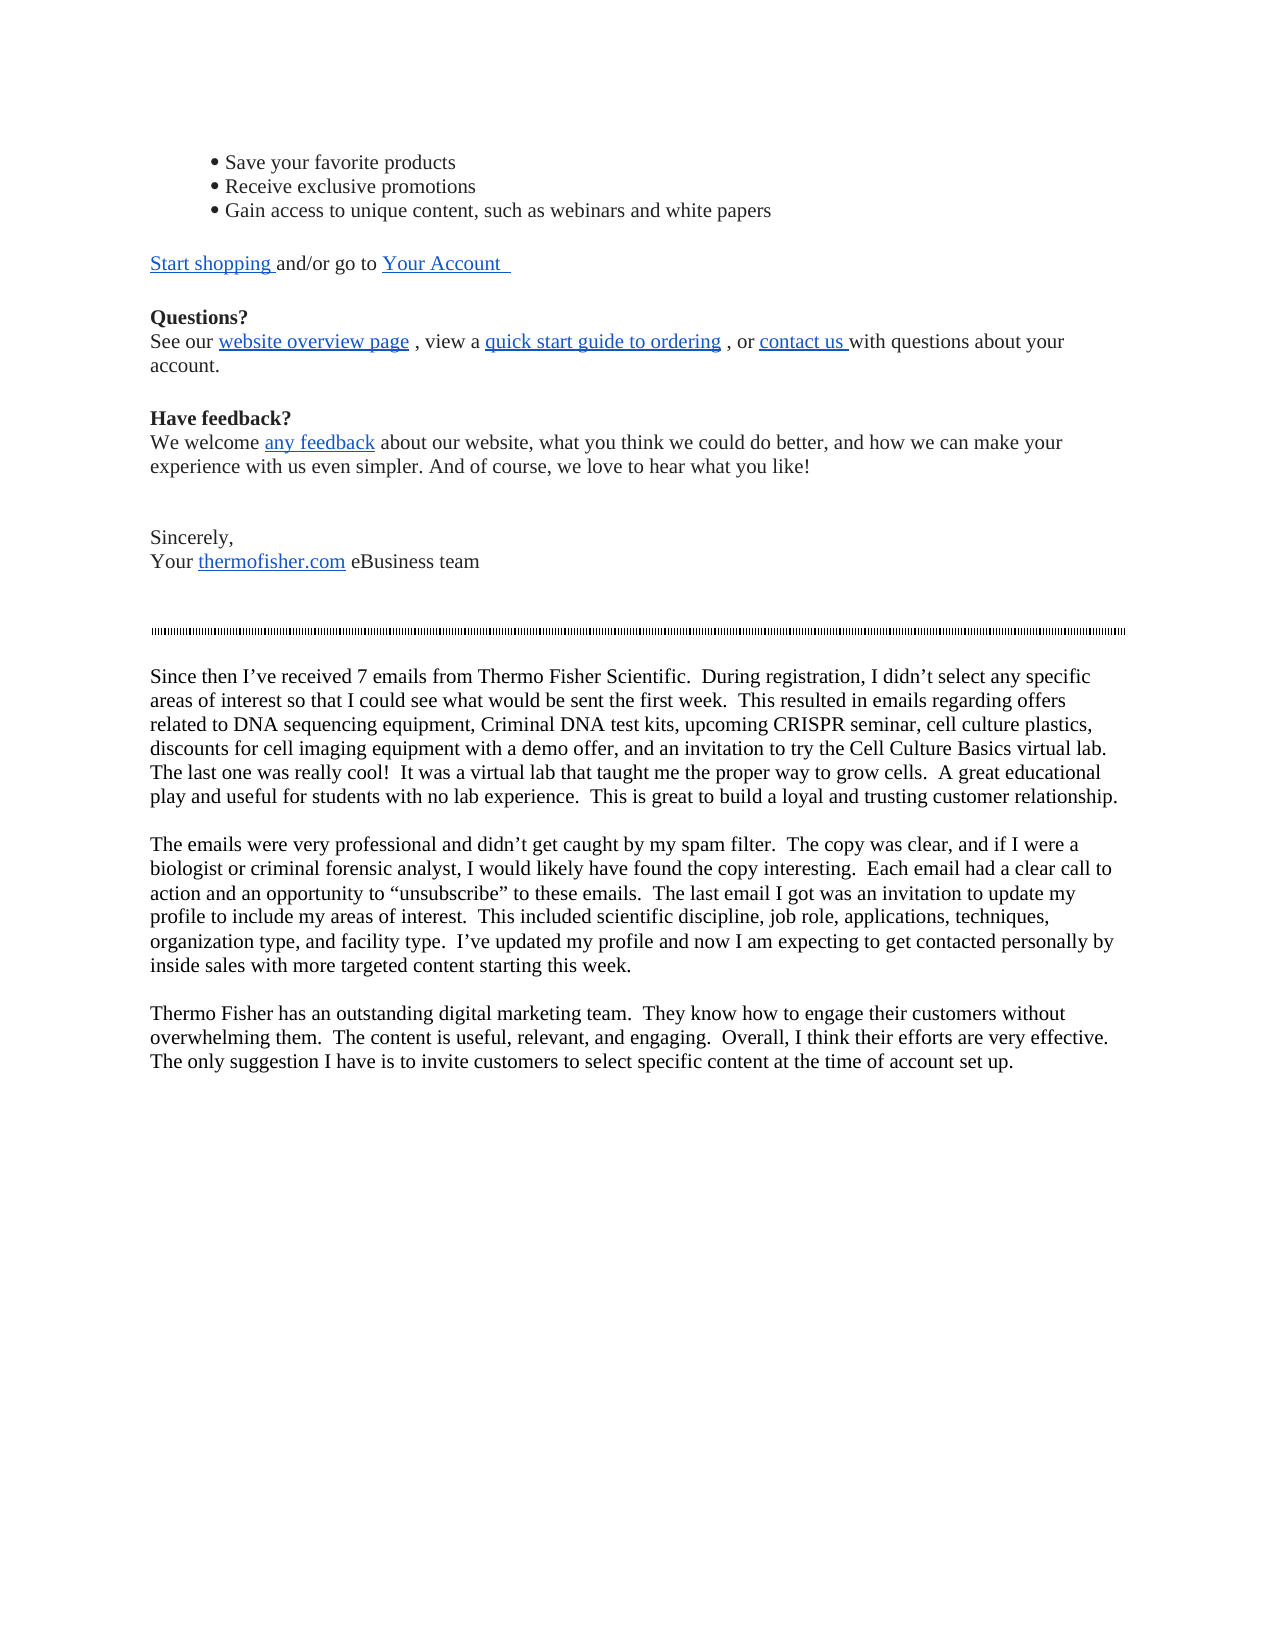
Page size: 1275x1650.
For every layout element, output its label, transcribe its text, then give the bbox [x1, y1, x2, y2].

text Questions? See our website overview page , view a quick start guide to ordering , or contact us with questions about your account. [150, 304, 1125, 377]
text The emails were very professional and didn’t get caught by my spam filter. The copy was clear, and if I were a biologist or criminal forensic analyst, I would likely have found the copy interesting. Each email had a clear call to action and an opportunity to “unsubscribe” to these emails. The last email I got was an invitation to update my profile to include my areas of interest. This included scientific discipline, job role, applications, techniques, organization type, and facility type. I’ve updated my profile and now I am expecting to get contacted personally by inside sales with more targeted content starting this week. [150, 832, 1125, 977]
text Start shopping and/or go to Your Account [150, 251, 1125, 275]
text Thermo Fisher has an outstanding digital marketing team. They know how to engage their customers without overwhelming them. The content is useful, relevant, and engaging. Overall, I think their efforts are very effective. The only suggestion I have is to invite customers to select specific content at the time of account set up. [150, 1001, 1125, 1073]
list Gain access to unique content, such as webinars and white papers [211, 198, 1125, 222]
text Since then I’ve received 7 emails from Thermo Fisher Scientific. During registration, I didn’t select any specific areas of interest so that I could see what would be sent the first week. This resulted in emails regarding offers related to DNA sequencing equipment, Criminal DNA test kits, upcoming CRISPR seminar, cell culture plastics, discounts for cell imaging equipment with a demo offer, and an invitation to try the Cell Culture Basics virtual lab. The last one was really cool! It was a virtual lab that taught me the proper way to grow cells. A great educational play and useful for students with no lab experience. This is great to build a loyal and trusting customer relationship. [150, 664, 1125, 808]
list Save your favorite products [211, 150, 1125, 174]
text Have feedback? We welcome any feedback about our website, what you think we could do better, and how we can make your experience with us even simpler. And of course, we love to hear what you like! [150, 406, 1125, 478]
text Sincerely, Your thermofisher.com eBusiness team [150, 525, 1125, 573]
list Receive exclusive promotions [211, 174, 1125, 198]
